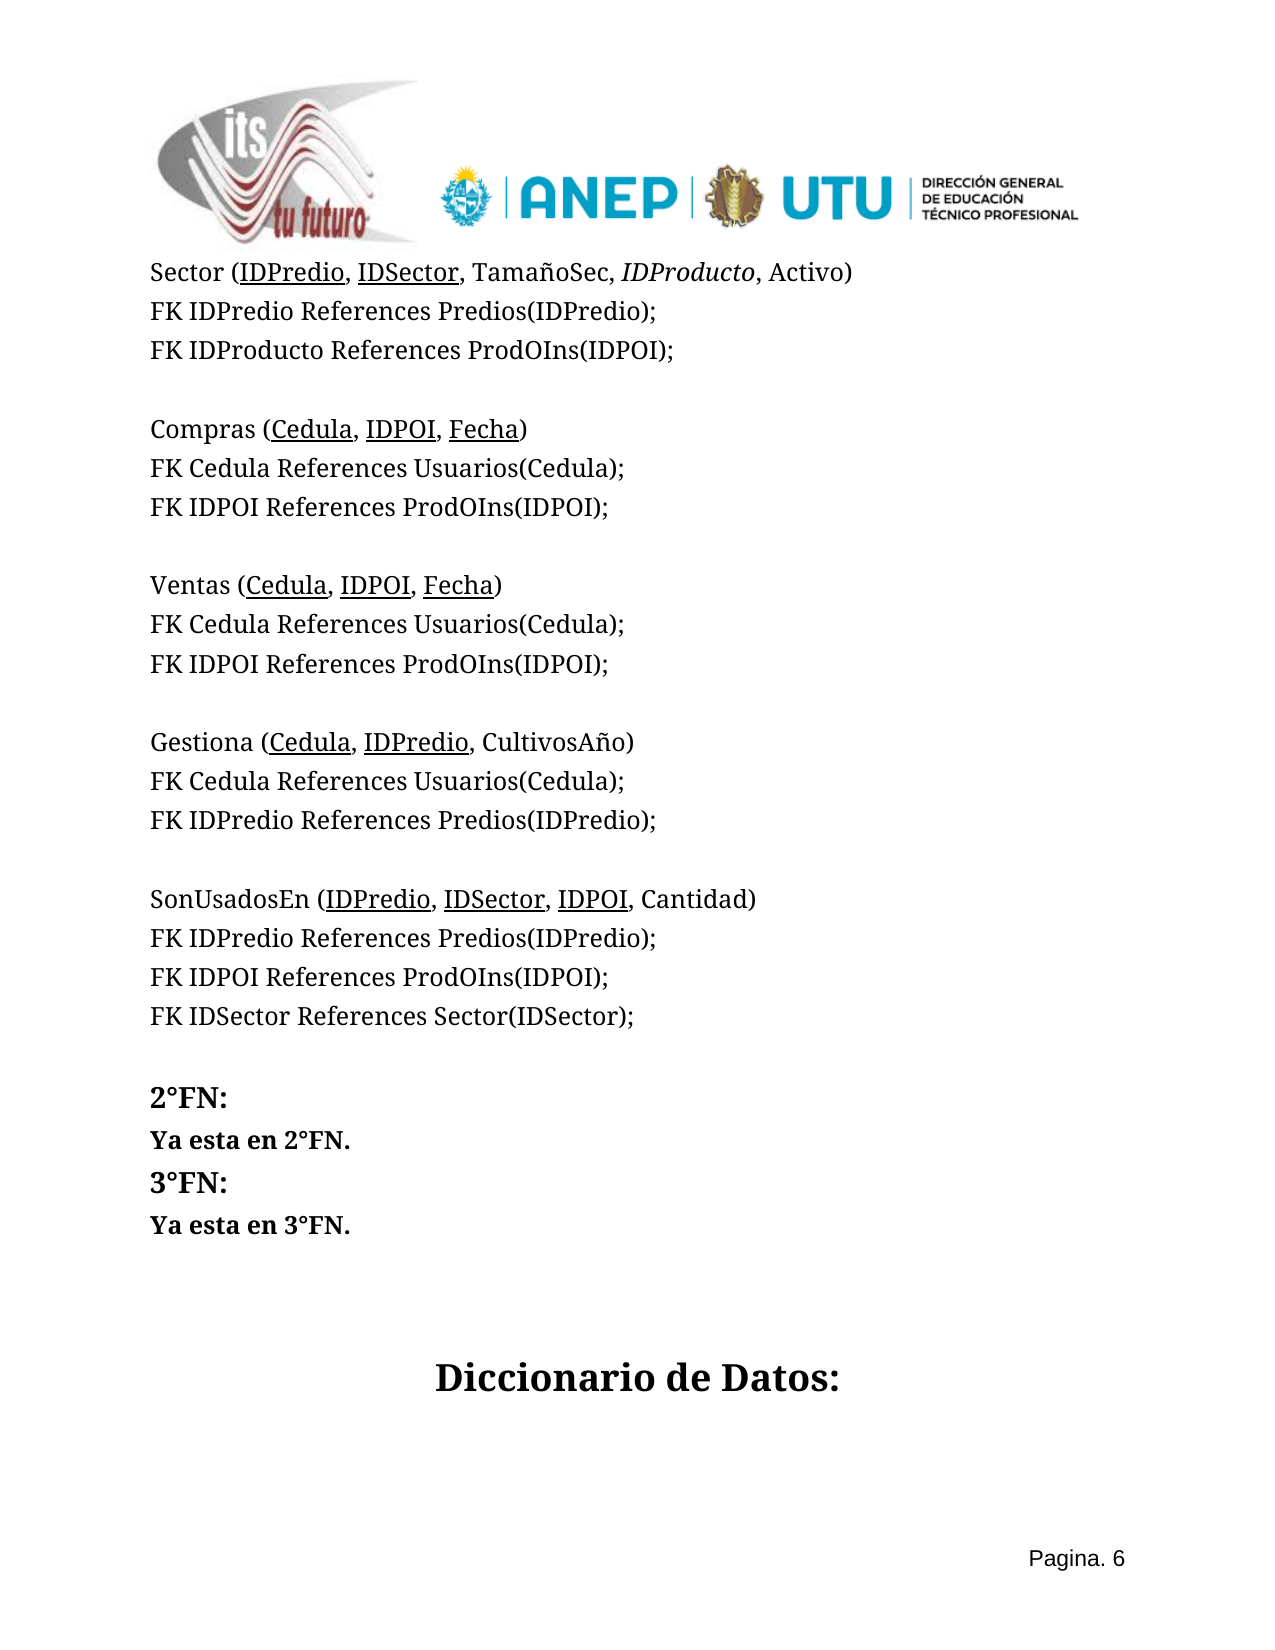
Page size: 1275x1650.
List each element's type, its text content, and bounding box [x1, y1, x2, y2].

subtitle Diccionario de Datos: [150, 1351, 1125, 1402]
text 3°FN: [150, 1162, 1125, 1202]
text Sector (IDPredio, IDSector, TamañoSec, IDProducto, Activo) [150, 255, 1125, 289]
text FK Cedula References Usuarios(Cedula); [150, 764, 1125, 798]
text Ventas (Cedula, IDPOI, Fecha) [150, 568, 1125, 602]
text Gestiona (Cedula, IDPredio, CultivosAño) [150, 725, 1125, 759]
text FK IDPOI References ProdOIns(IDPOI); [150, 646, 1125, 680]
text SonUsadosEn (IDPredio, IDSector, IDPOI, Cantidad) [150, 881, 1125, 915]
text FK IDPOI References ProdOIns(IDPOI); [150, 490, 1125, 524]
text Ya esta en 2°FN. [150, 1123, 1125, 1157]
text FK IDProducto References ProdOIns(IDPOI); [150, 333, 1125, 367]
text FK Cedula References Usuarios(Cedula); [150, 451, 1125, 484]
text Ya esta en 3°FN. [150, 1208, 1125, 1242]
picture [432, 150, 1093, 251]
text FK IDPredio References Predios(IDPredio); [150, 921, 1125, 954]
text FK IDPredio References Predios(IDPredio); [150, 803, 1125, 837]
picture [150, 75, 427, 251]
text FK IDSector References Sector(IDSector); [150, 999, 1125, 1033]
text Compras (Cedula, IDPOI, Fecha) [150, 411, 1125, 445]
text FK IDPredio References Predios(IDPredio); [150, 294, 1125, 328]
text 2°FN: [150, 1077, 1125, 1117]
text FK Cedula References Usuarios(Cedula); [150, 607, 1125, 641]
text FK IDPOI References ProdOIns(IDPOI); [150, 960, 1125, 994]
